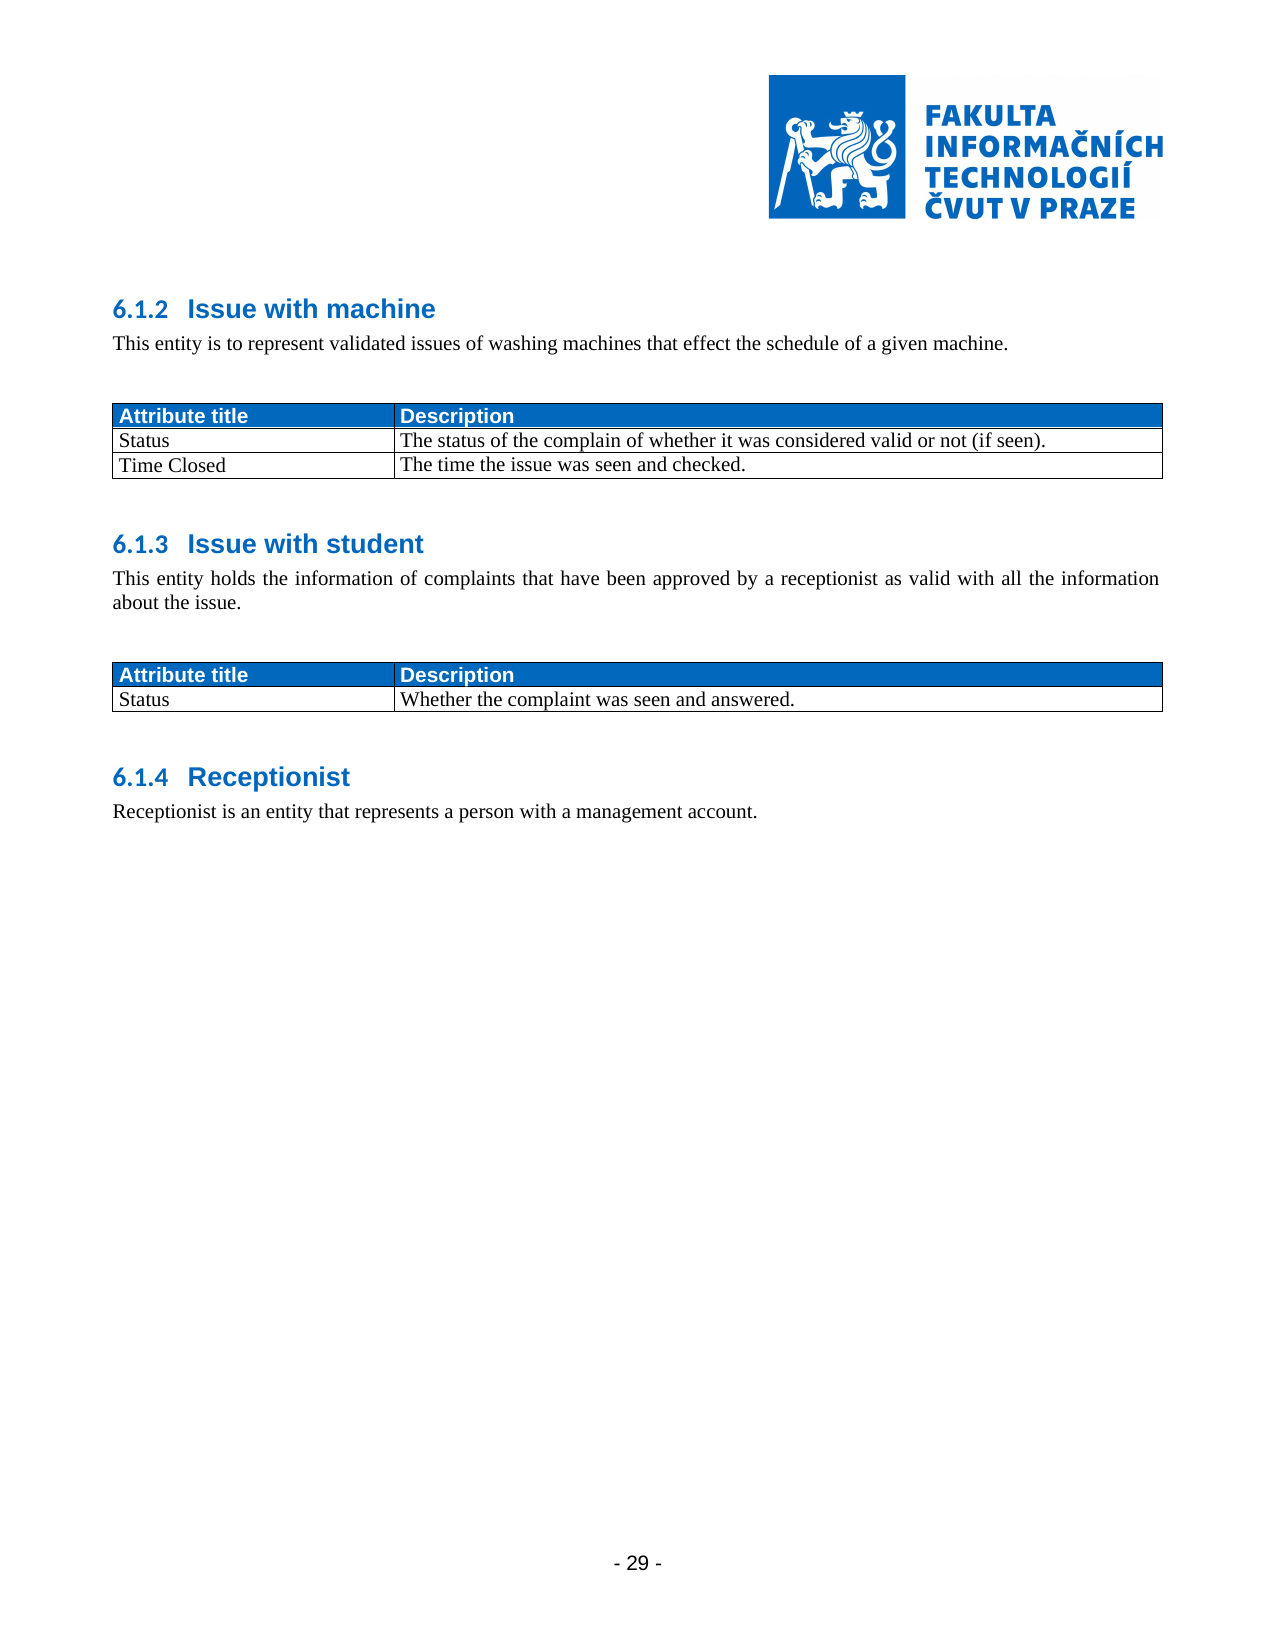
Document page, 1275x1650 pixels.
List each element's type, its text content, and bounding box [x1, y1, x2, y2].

table_header Attribute title [113, 404, 394, 427]
table_cell Status [113, 687, 394, 711]
picture [768, 75, 1163, 219]
text Receptionist is an entity that represents a person with a management account. [112, 799, 1162, 823]
text This entity holds the information of complaints that have been approved by a receptionist as valid with all the information about the issue. [112, 566, 1162, 614]
table_cell Whether the complaint was seen and answered. [395, 687, 1162, 711]
subtitle Issue with machine [112, 292, 1162, 325]
table_cell The time the issue was seen and checked. [395, 453, 1162, 478]
table_cell Time Closed [113, 453, 394, 478]
table_header Attribute title [113, 663, 394, 686]
table_header Description [395, 404, 1162, 427]
table_cell The status of the complain of whether it was considered valid or not (if seen). [395, 429, 1162, 452]
table_header Description [395, 663, 1162, 686]
text This entity is to represent validated issues of washing machines that effect the schedule of a given machine. [112, 331, 1162, 355]
subtitle Receptionist [112, 760, 1162, 793]
table_cell Status [113, 429, 394, 452]
subtitle Issue with student [112, 527, 1162, 560]
